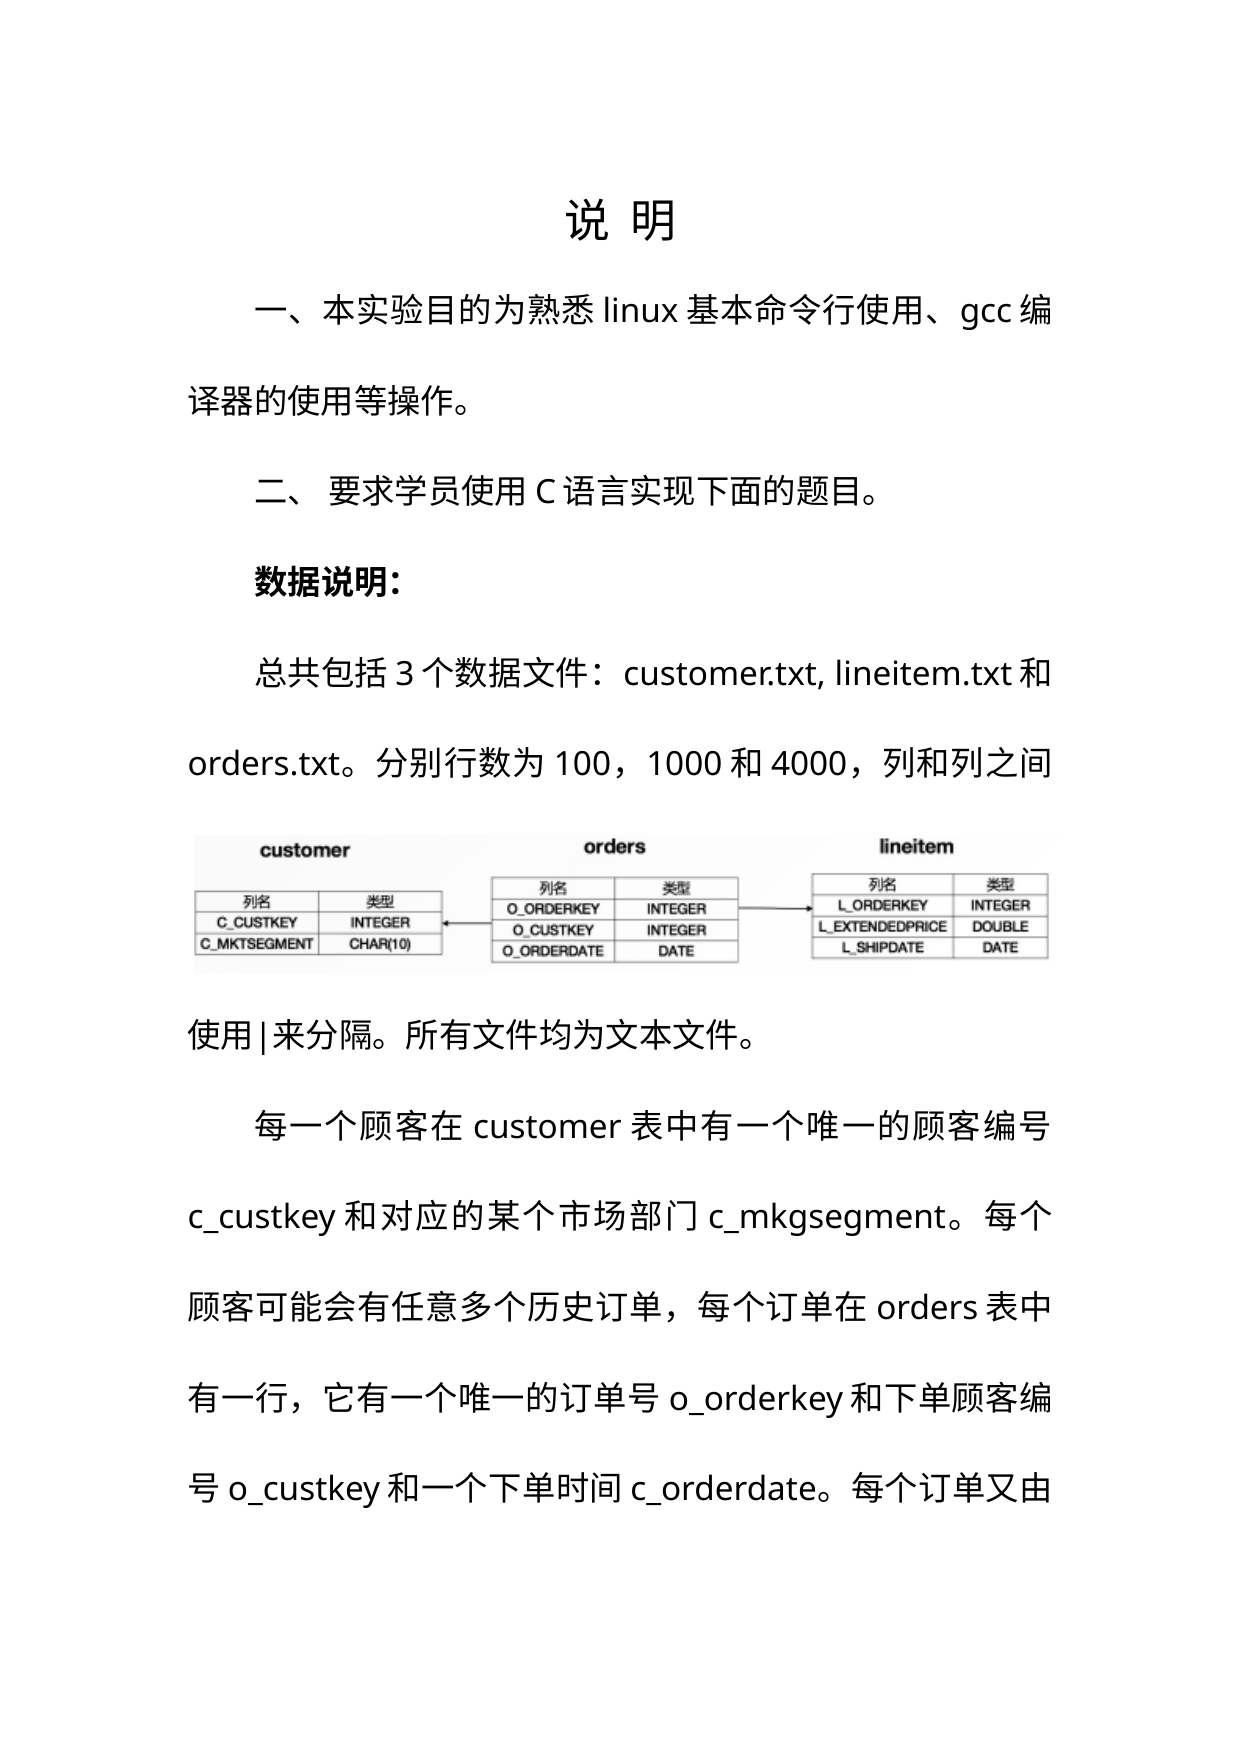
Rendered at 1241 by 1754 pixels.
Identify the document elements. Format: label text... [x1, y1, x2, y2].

text 一、本实验目的为熟悉linux基本命令行使用、gcc编译器的使用等操作。 [187, 263, 1053, 444]
text 数据说明： [187, 535, 1053, 626]
text 二、 要求学员使用C语言实现下面的题目。 [187, 444, 1053, 535]
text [187, 1079, 1053, 1532]
text 说 明 [187, 172, 1053, 263]
picture [193, 835, 1060, 973]
